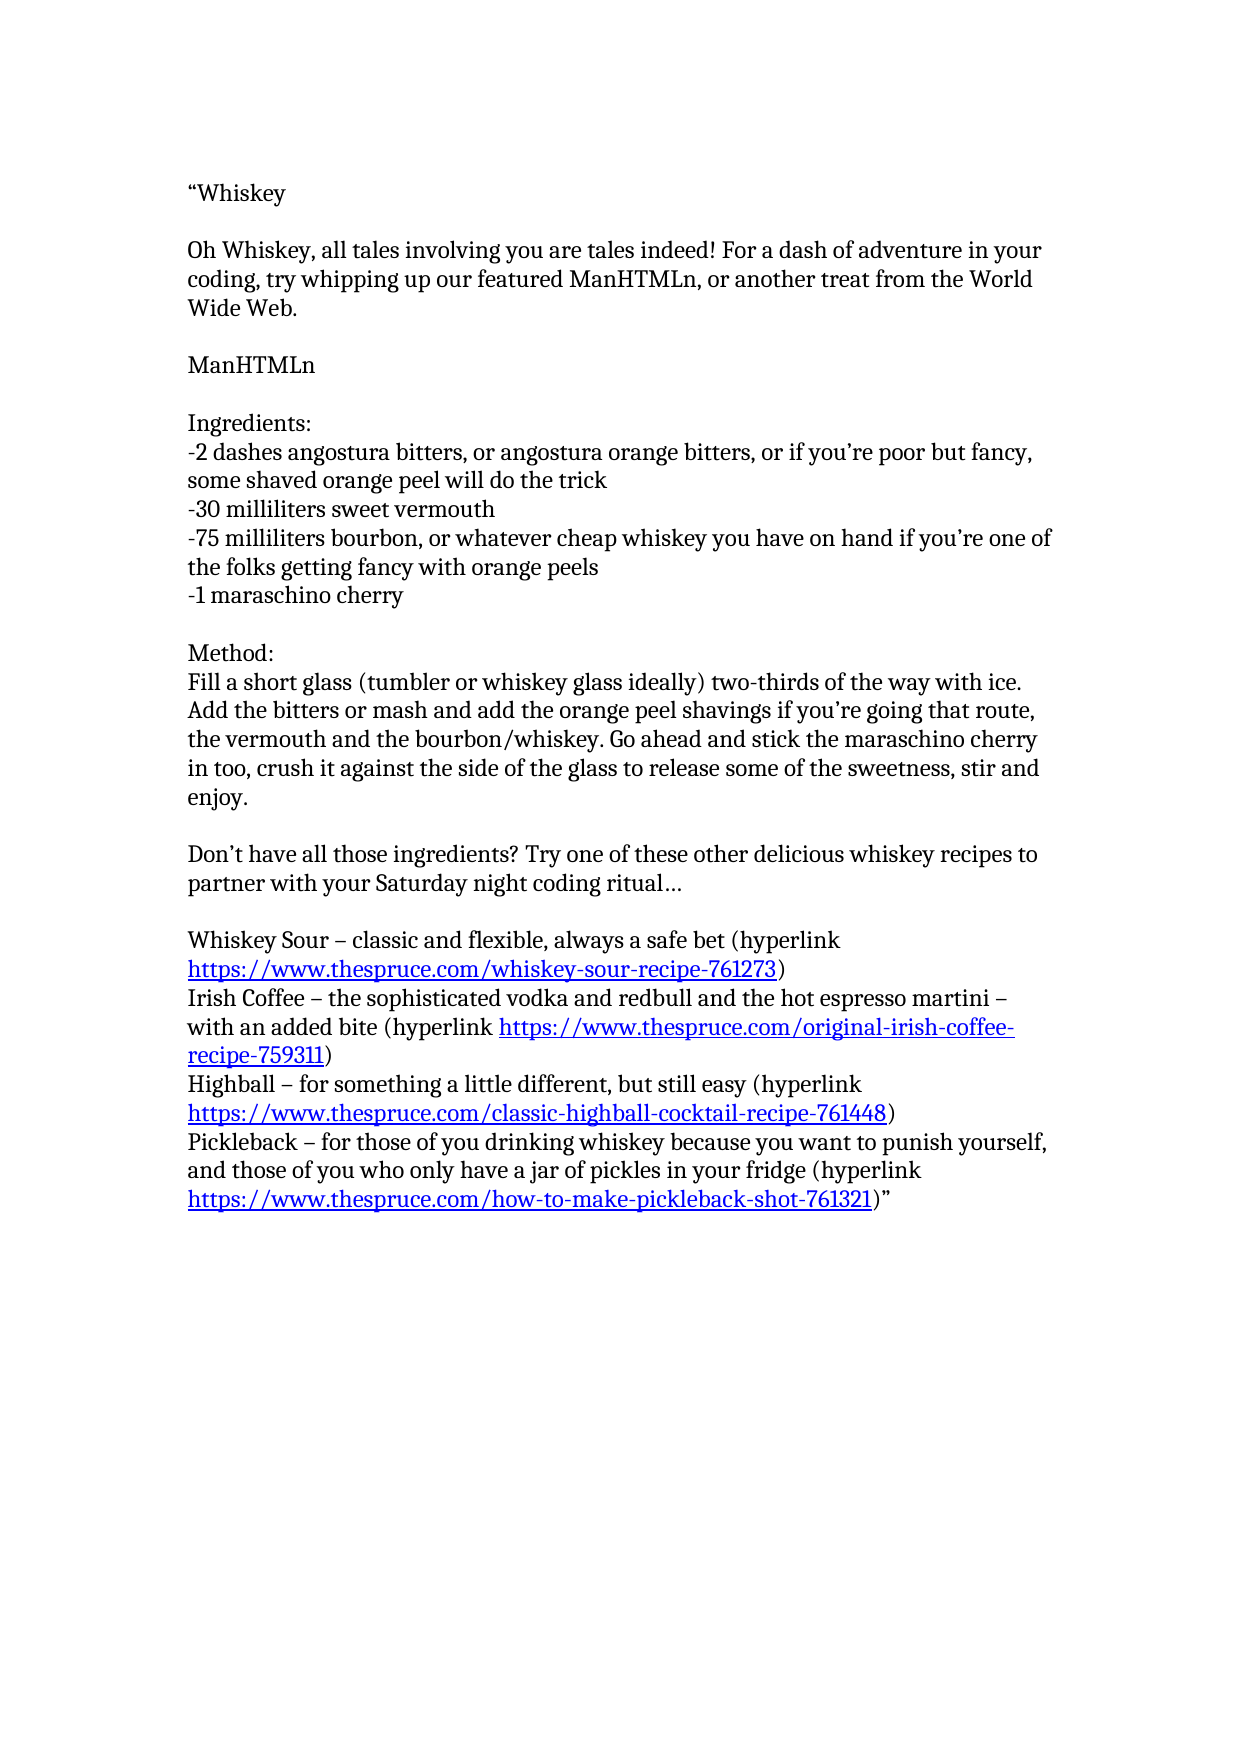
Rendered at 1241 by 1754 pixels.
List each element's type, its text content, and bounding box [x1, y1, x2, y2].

text Ingredients: [187, 409, 1053, 437]
text -2 dashes angostura bitters, or angostura orange bitters, or if you’re poor but fancy, some shaved orange peel will do the trick [187, 437, 1053, 495]
text Pickleback – for those of you drinking whiskey because you want to punish yourself, and those of you who only have a jar of pickles in your fridge (hyperlink https://www.thespruce.com/how-to-make-pickleback-shot-761321)” [187, 1127, 1053, 1214]
text -75 milliliters bourbon, or whatever cheap whiskey you have on hand if you’re one of the folks getting fancy with orange peels [187, 524, 1053, 581]
text Whiskey Sour – classic and flexible, always a safe bet (hyperlink https://www.thespruce.com/whiskey-sour-recipe-761273) [187, 926, 1053, 984]
text Don’t have all those ingredients? Try one of these other delicious whiskey recipes to partner with your Saturday night coding ritual… [187, 840, 1053, 897]
text Oh Whiskey, all tales involving you are tales indeed! For a dash of adventure in your coding, try whipping up our featured ManHTMLn, or another treat from the World Wide Web. [187, 236, 1053, 322]
text -1 maraschino cherry [187, 581, 1053, 610]
text ManHTMLn [187, 351, 1053, 380]
text Method: [187, 639, 1053, 667]
text -30 milliliters sweet vermouth [187, 495, 1053, 524]
text Irish Coffee – the sophisticated vodka and redbull and the hot espresso martini – with an added bite (hyperlink https://www.thespruce.com/original-irish-coffee-recipe-759311) [187, 984, 1053, 1070]
text Highball – for something a little different, but still easy (hyperlink https://www.thespruce.com/classic-highball-cocktail-recipe-761448) [187, 1070, 1053, 1127]
text Fill a short glass (tumbler or whiskey glass ideally) two-thirds of the way with ice. Add the bitters or mash and add the orange peel shavings if you’re going that route, the vermouth and the bourbon/whiskey. Go ahead and stick the maraschino cherry in too, crush it against the side of the glass to release some of the sweetness, stir and enjoy. [187, 667, 1053, 811]
text “Whiskey [187, 179, 1053, 207]
